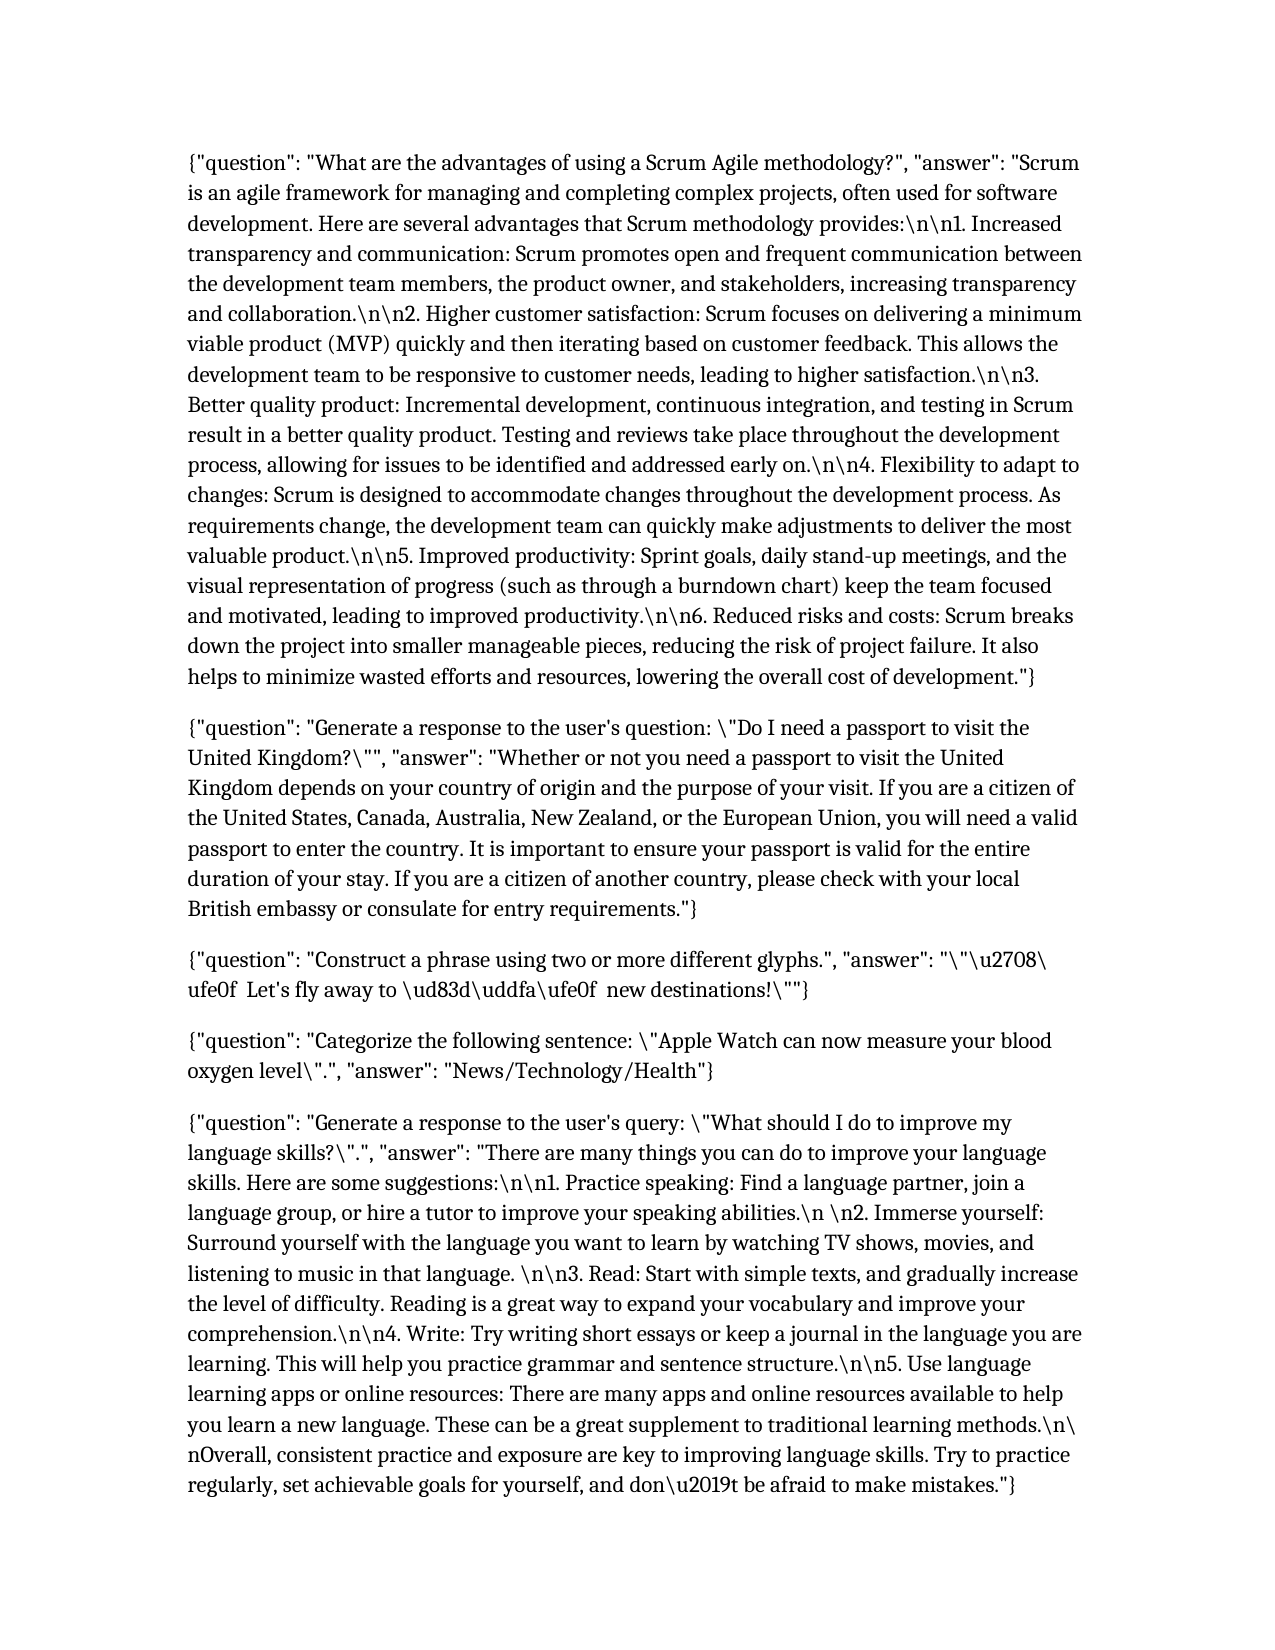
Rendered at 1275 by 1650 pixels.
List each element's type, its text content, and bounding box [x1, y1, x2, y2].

text {"question": "Generate a response to the user's query: \"What should I do to improve my language skills?\".", "answer": "There are many things you can do to improve your language skills. Here are some suggestions:\n\n1. Practice speaking: Find a language partner, join a language group, or hire a tutor to improve your speaking abilities.\n \n2. Immerse yourself: Surround yourself with the language you want to learn by watching TV shows, movies, and listening to music in that language. \n\n3. Read: Start with simple texts, and gradually increase the level of difficulty. Reading is a great way to expand your vocabulary and improve your comprehension.\n\n4. Write: Try writing short essays or keep a journal in the language you are learning. This will help you practice grammar and sentence structure.\n\n5. Use language learning apps or online resources: There are many apps and online resources available to help you learn a new language. These can be a great supplement to traditional learning methods.\n\nOverall, consistent practice and exposure are key to improving language skills. Try to practice regularly, set achievable goals for yourself, and don\u2019t be afraid to make mistakes."} [187, 1109, 1087, 1498]
text {"question": "What are the advantages of using a Scrum Agile methodology?", "answer": "Scrum is an agile framework for managing and completing complex projects, often used for software development. Here are several advantages that Scrum methodology provides:\n\n1. Increased transparency and communication: Scrum promotes open and frequent communication between the development team members, the product owner, and stakeholders, increasing transparency and collaboration.\n\n2. Higher customer satisfaction: Scrum focuses on delivering a minimum viable product (MVP) quickly and then iterating based on customer feedback. This allows the development team to be responsive to customer needs, leading to higher satisfaction.\n\n3. Better quality product: Incremental development, continuous integration, and testing in Scrum result in a better quality product. Testing and reviews take place throughout the development process, allowing for issues to be identified and addressed early on.\n\n4. Flexibility to adapt to changes: Scrum is designed to accommodate changes throughout the development process. As requirements change, the development team can quickly make adjustments to deliver the most valuable product.\n\n5. Improved productivity: Sprint goals, daily stand-up meetings, and the visual representation of progress (such as through a burndown chart) keep the team focused and motivated, leading to improved productivity.\n\n6. Reduced risks and costs: Scrum breaks down the project into smaller manageable pieces, reducing the risk of project failure. It also helps to minimize wasted efforts and resources, lowering the overall cost of development."} [187, 150, 1087, 690]
text {"question": "Generate a response to the user's question: \"Do I need a passport to visit the United Kingdom?\"", "answer": "Whether or not you need a passport to visit the United Kingdom depends on your country of origin and the purpose of your visit. If you are a citizen of the United States, Canada, Australia, New Zealand, or the European Union, you will need a valid passport to enter the country. It is important to ensure your passport is valid for the entire duration of your stay. If you are a citizen of another country, please check with your local British embassy or consulate for entry requirements."} [187, 714, 1087, 922]
text {"question": "Categorize the following sentence: \"Apple Watch can now measure your blood oxygen level\".", "answer": "News/Technology/Health"} [187, 1028, 1087, 1085]
text {"question": "Construct a phrase using two or more different glyphs.", "answer": "\"\u2708\ufe0f Let's fly away to \ud83d\uddfa\ufe0f new destinations!\""} [187, 947, 1087, 1003]
